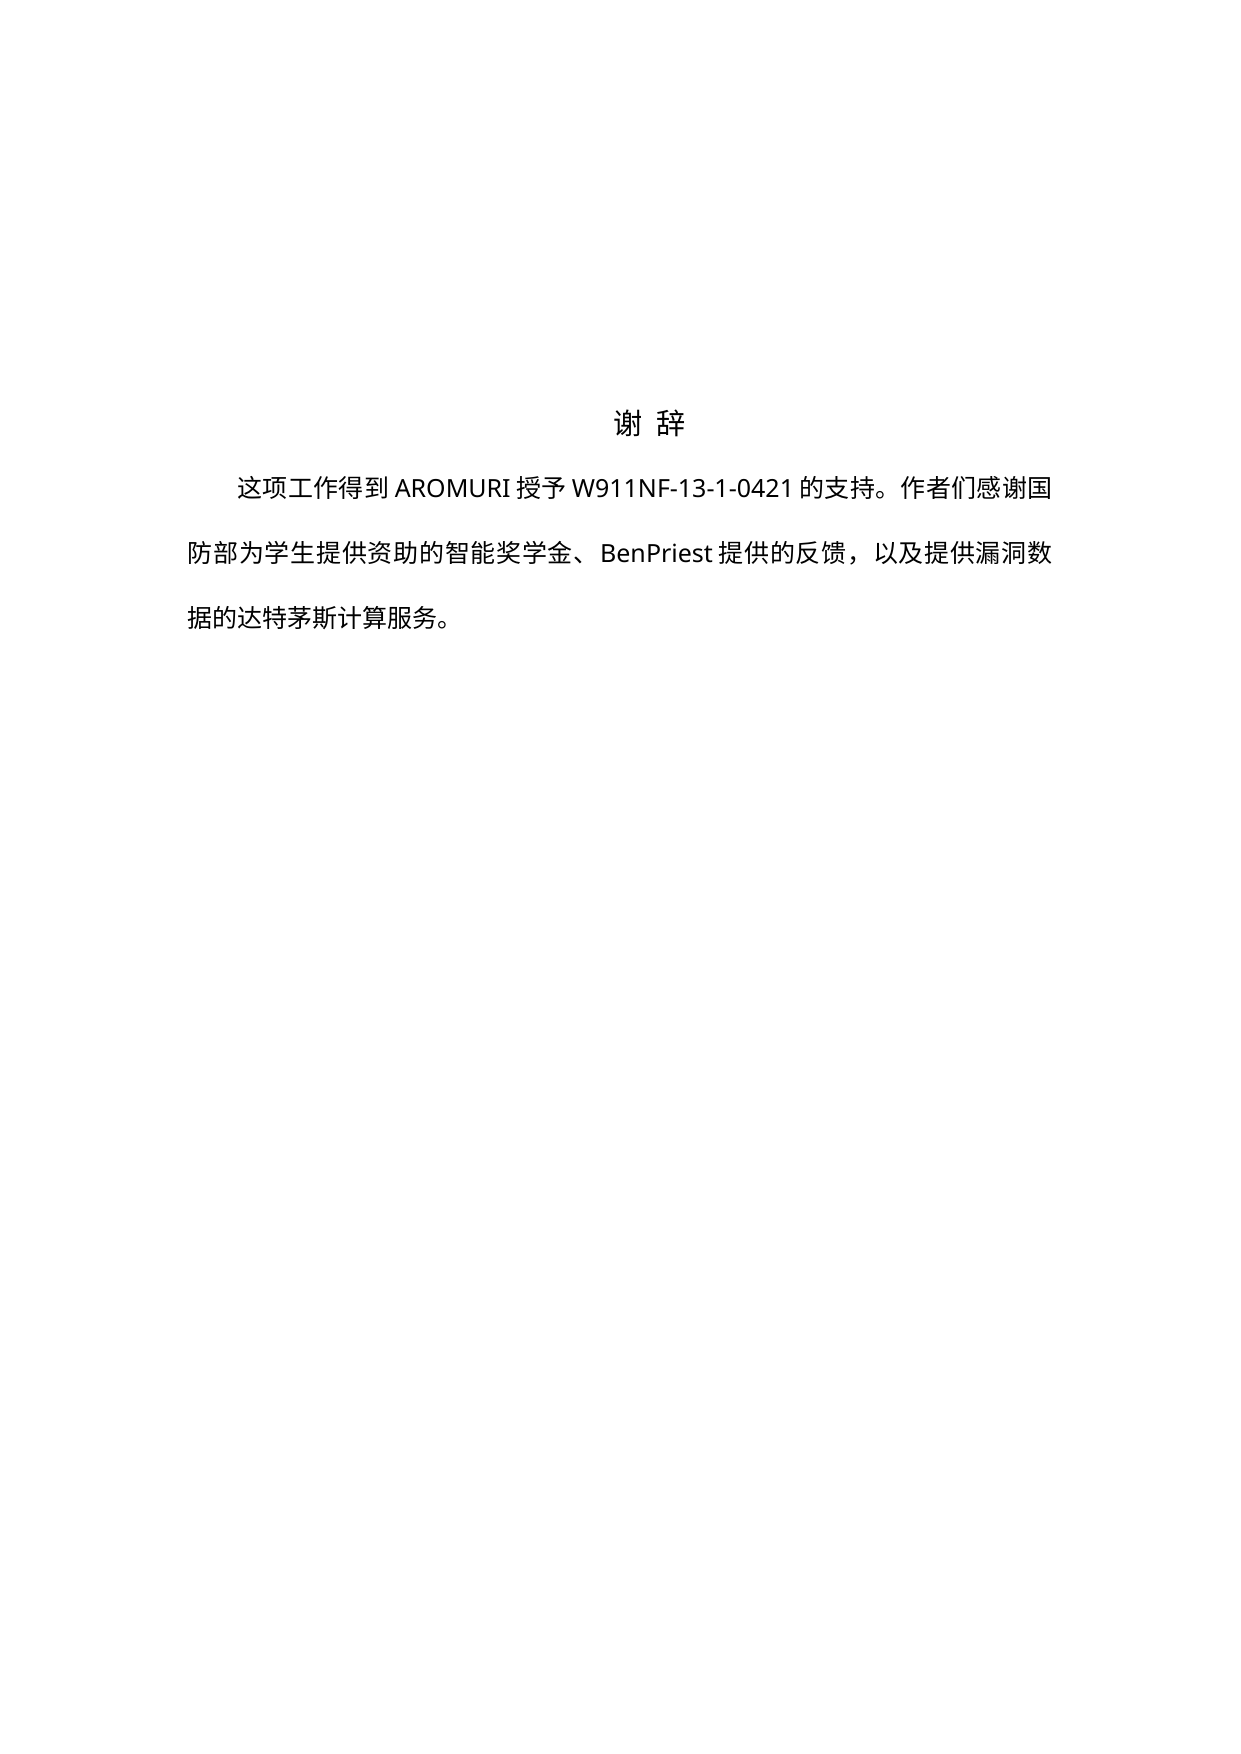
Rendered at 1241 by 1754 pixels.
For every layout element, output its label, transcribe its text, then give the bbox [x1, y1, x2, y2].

text 这项工作得到AROMURI授予W911NF-13-1-0421的支持。作者们感谢国防部为学生提供资助的智能奖学金、BenPriest提供的反馈，以及提供漏洞数据的达特茅斯计算服务。 [187, 454, 1053, 649]
text 谢 辞 [187, 389, 1053, 454]
